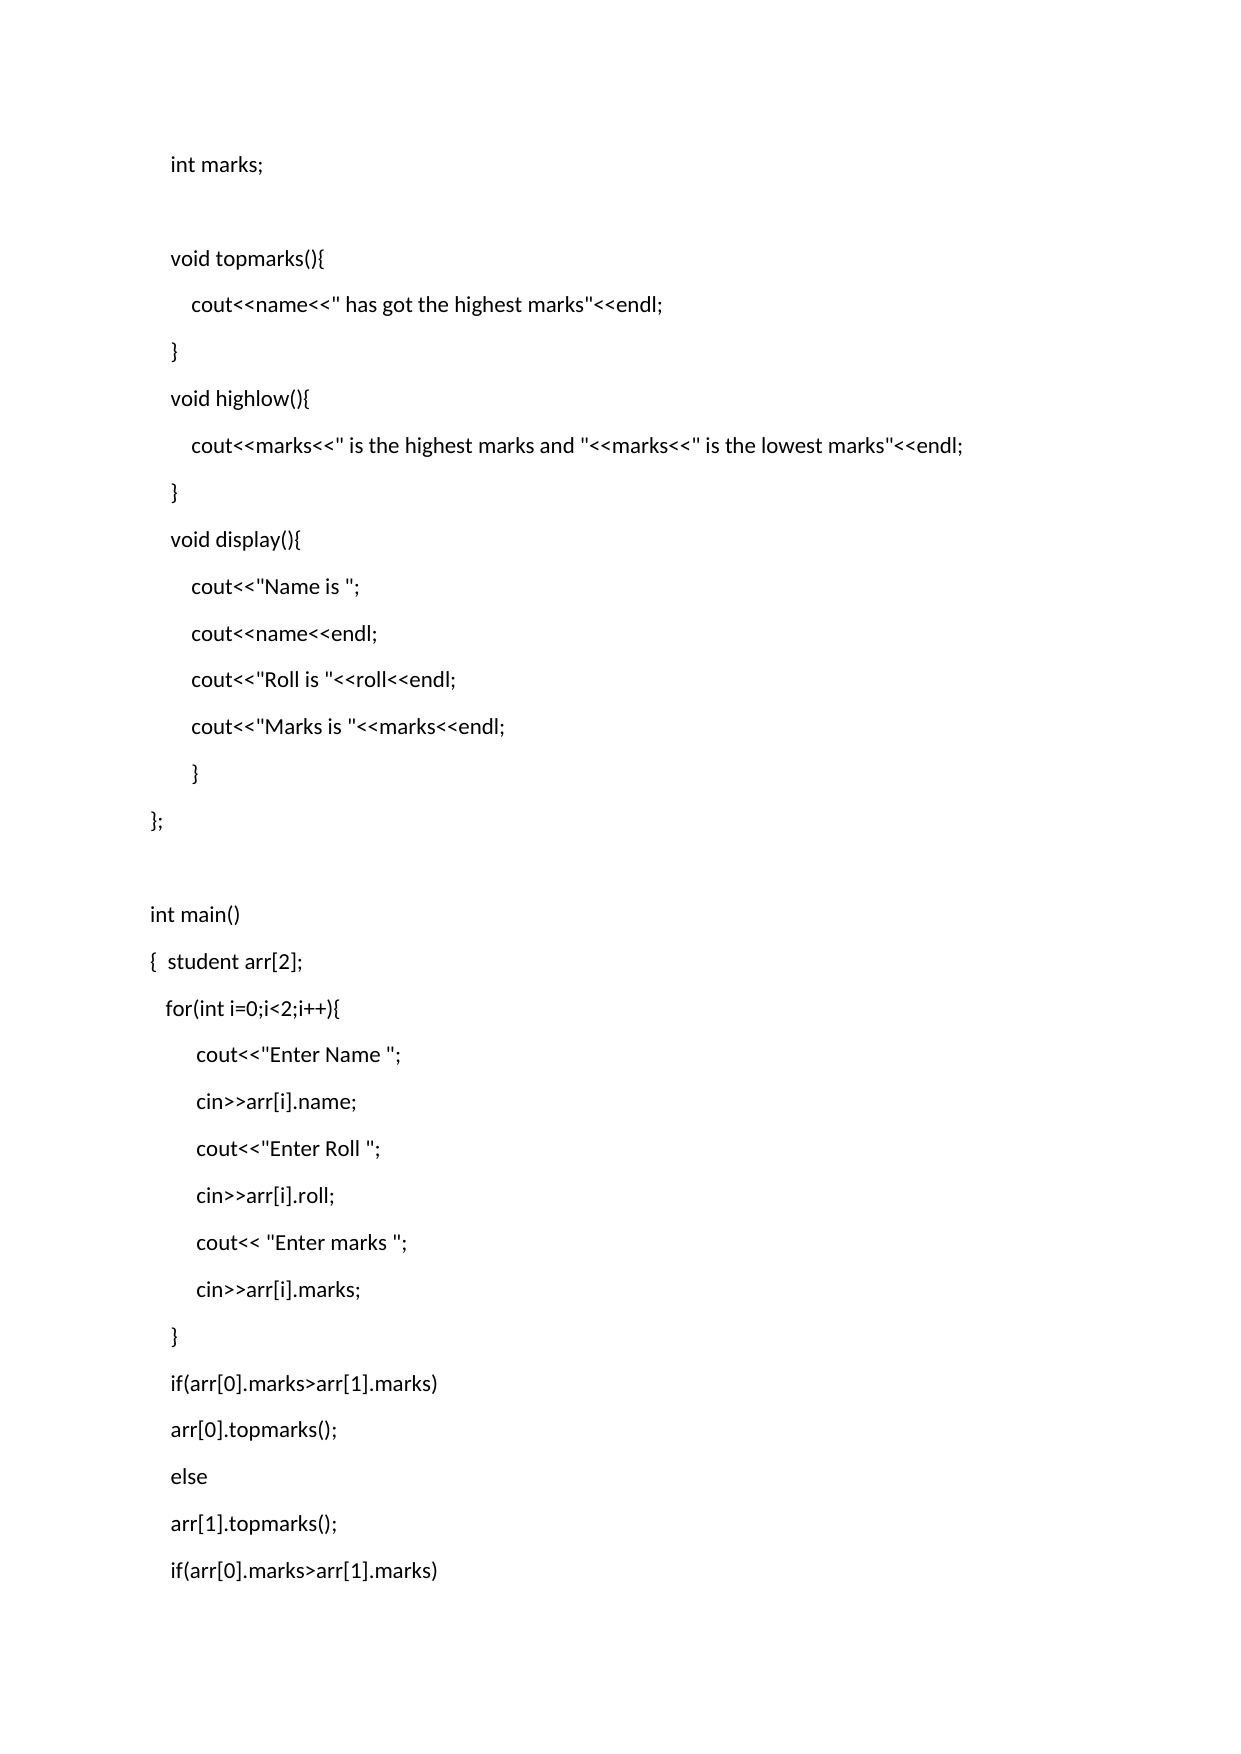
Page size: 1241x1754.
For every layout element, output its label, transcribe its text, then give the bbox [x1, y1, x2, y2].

text } [150, 478, 1090, 506]
text cout<< "Enter marks "; [150, 1228, 1090, 1256]
text cout<<name<<endl; [150, 619, 1090, 647]
text cout<<"Enter Name "; [150, 1041, 1090, 1069]
text for(int i=0;i<2;i++){ [150, 994, 1090, 1022]
text cout<<name<<" has got the highest marks"<<endl; [150, 291, 1090, 319]
text cin>>arr[i].roll; [150, 1181, 1090, 1209]
text } [150, 1322, 1090, 1350]
text { student arr[2]; [150, 947, 1090, 975]
text else [150, 1462, 1090, 1491]
text void display(){ [150, 525, 1090, 553]
text if(arr[0].marks>arr[1].marks) [150, 1556, 1090, 1584]
text }; [150, 806, 1090, 834]
text cin>>arr[i].marks; [150, 1275, 1090, 1303]
text cout<<"Roll is "<<roll<<endl; [150, 666, 1090, 694]
text int marks; [150, 150, 1090, 178]
text void topmarks(){ [150, 244, 1090, 272]
text cout<<"Marks is "<<marks<<endl; [150, 712, 1090, 741]
text cout<<"Name is "; [150, 572, 1090, 600]
text void highlow(){ [150, 384, 1090, 412]
text } [150, 337, 1090, 366]
text arr[1].topmarks(); [150, 1509, 1090, 1537]
text int main() [150, 900, 1090, 928]
text arr[0].topmarks(); [150, 1416, 1090, 1444]
text cin>>arr[i].name; [150, 1087, 1090, 1116]
text cout<<"Enter Roll "; [150, 1134, 1090, 1162]
text } [150, 759, 1090, 787]
text if(arr[0].marks>arr[1].marks) [150, 1369, 1090, 1397]
text cout<<marks<<" is the highest marks and "<<marks<<" is the lowest marks"<<endl; [150, 431, 1090, 459]
